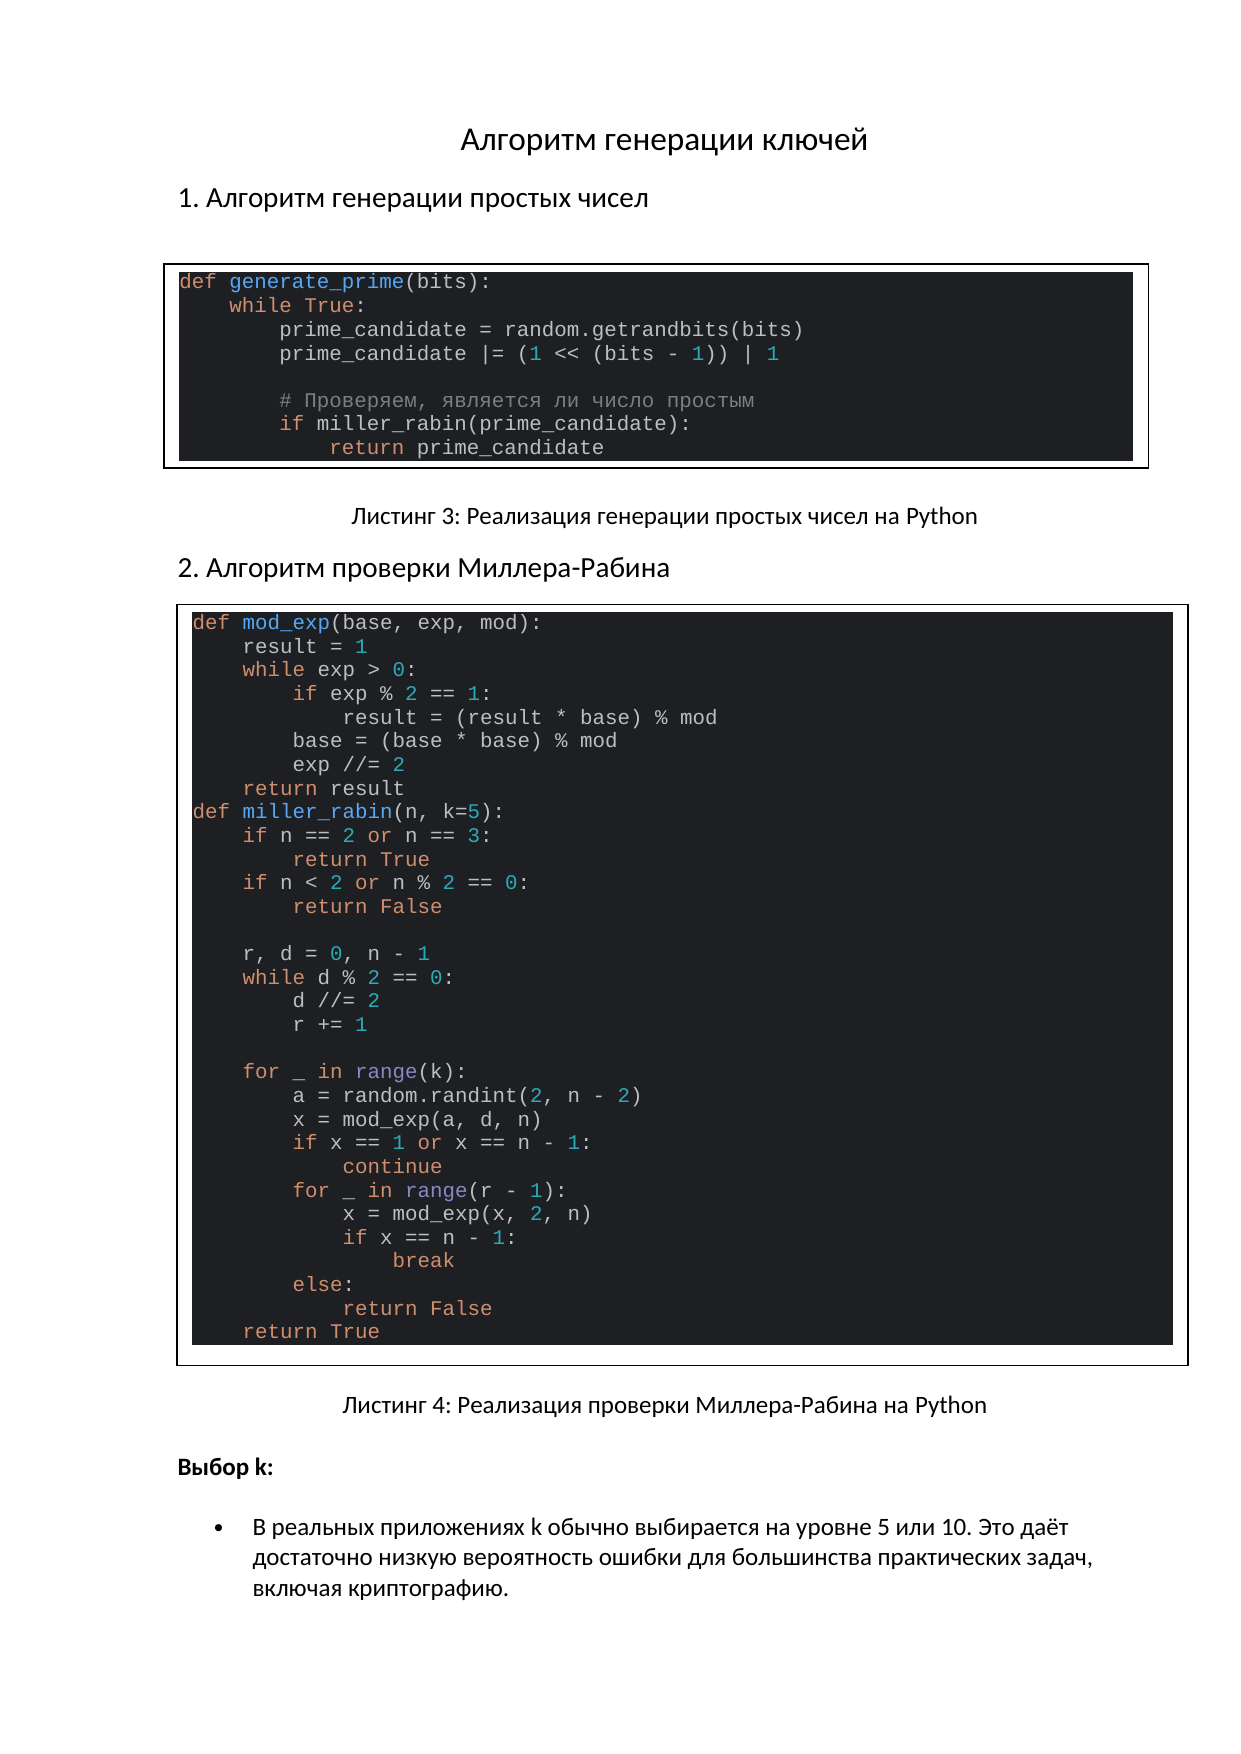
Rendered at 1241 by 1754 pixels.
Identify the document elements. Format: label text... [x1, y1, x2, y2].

text Листинг 4: Реализация проверки Миллера-Рабина на Python [177, 1389, 1152, 1420]
text Алгоритм генерации ключей [177, 118, 1152, 159]
text Листинг 3: Реализация генерации простых чисел на Python [177, 234, 1152, 530]
text 1. Алгоритм генерации простых чисел [177, 179, 1152, 214]
list В реальных приложениях k обычно выбирается на уровне 5 или 10. Это даёт достаточно низкую вероятность ошибки для большинства практических задач, включая криптографию. [215, 1511, 1152, 1602]
text 2. Алгоритм проверки Миллера-Рабина [177, 549, 1152, 585]
text Выбор k: [177, 1451, 1152, 1482]
